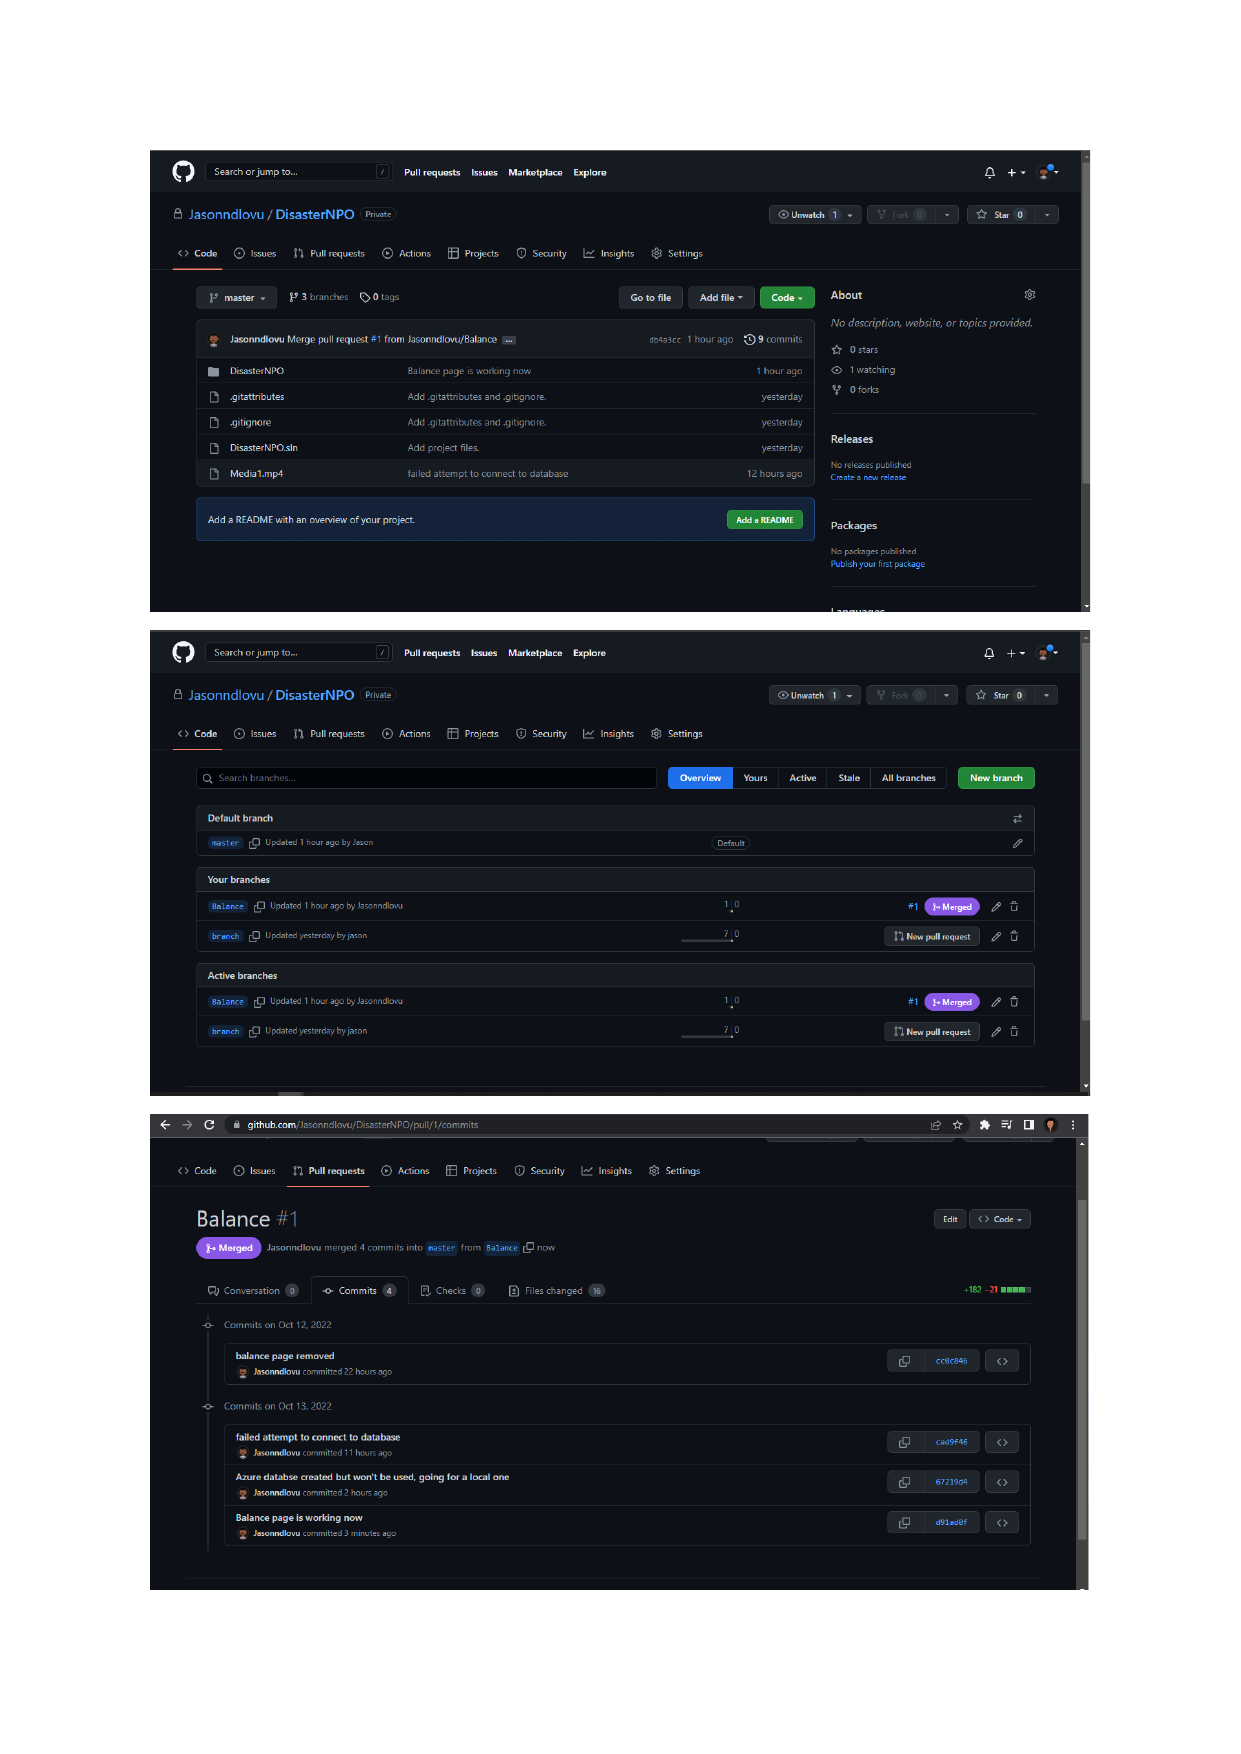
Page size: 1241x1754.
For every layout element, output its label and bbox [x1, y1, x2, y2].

picture [150, 630, 1091, 1096]
picture [150, 150, 1091, 612]
picture [150, 1114, 1089, 1590]
